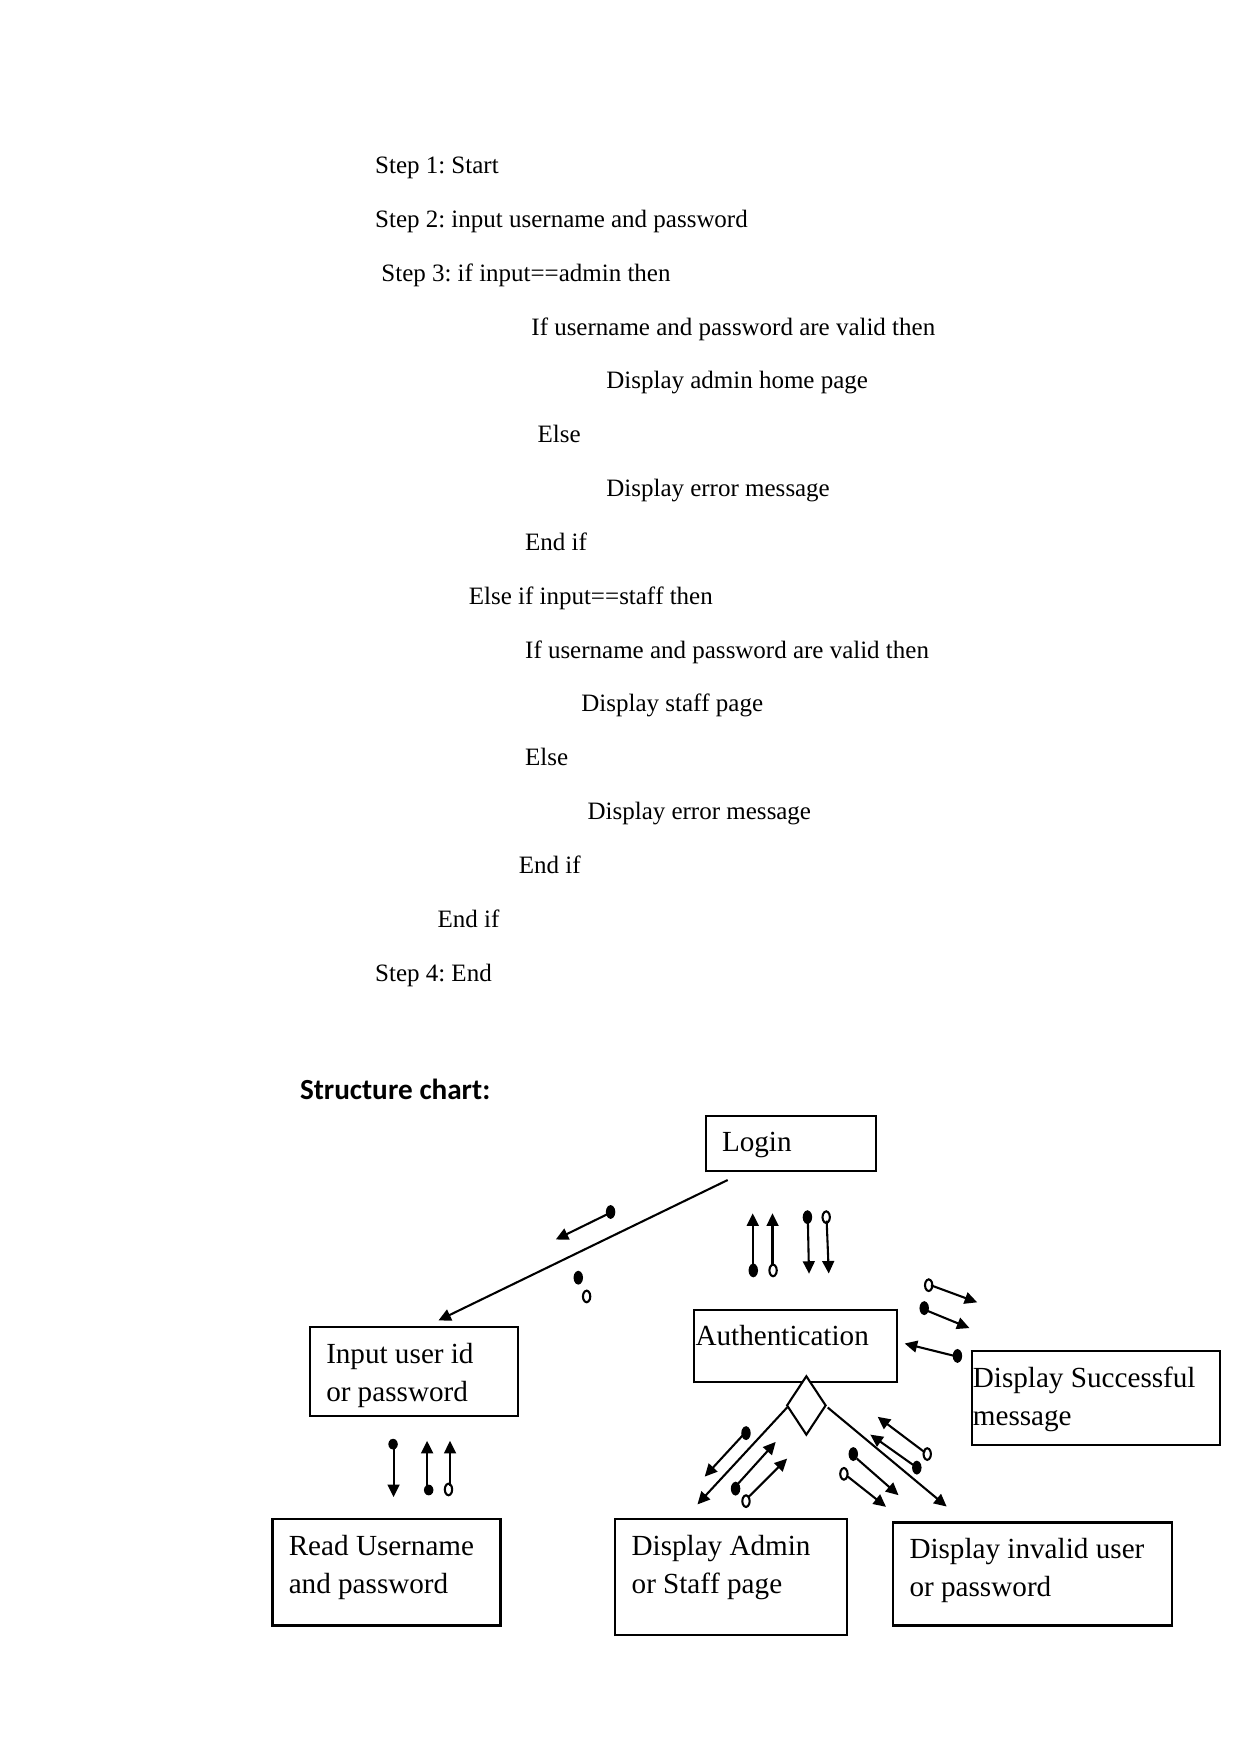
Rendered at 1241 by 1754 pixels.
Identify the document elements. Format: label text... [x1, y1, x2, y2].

text If username and password are valid then [225, 312, 1090, 340]
text Step 2: input username and password [225, 204, 1090, 233]
text End if [225, 850, 1090, 879]
text End if [225, 527, 1090, 556]
text Step 3: if input==admin then [225, 258, 1090, 286]
text Else [225, 742, 1090, 771]
text Display admin home page [225, 365, 1090, 394]
text Else if input==staff then [225, 581, 1090, 609]
text Step 1: Start [225, 150, 1090, 179]
text Display error message [225, 473, 1090, 502]
text Display staff page [225, 688, 1090, 717]
text Structure chart: [225, 1071, 1090, 1107]
text End if [225, 904, 1090, 933]
text Display error message [225, 796, 1090, 825]
text Else [225, 419, 1090, 448]
text If username and password are valid then [225, 635, 1090, 663]
text Step 4: End [225, 958, 1090, 987]
